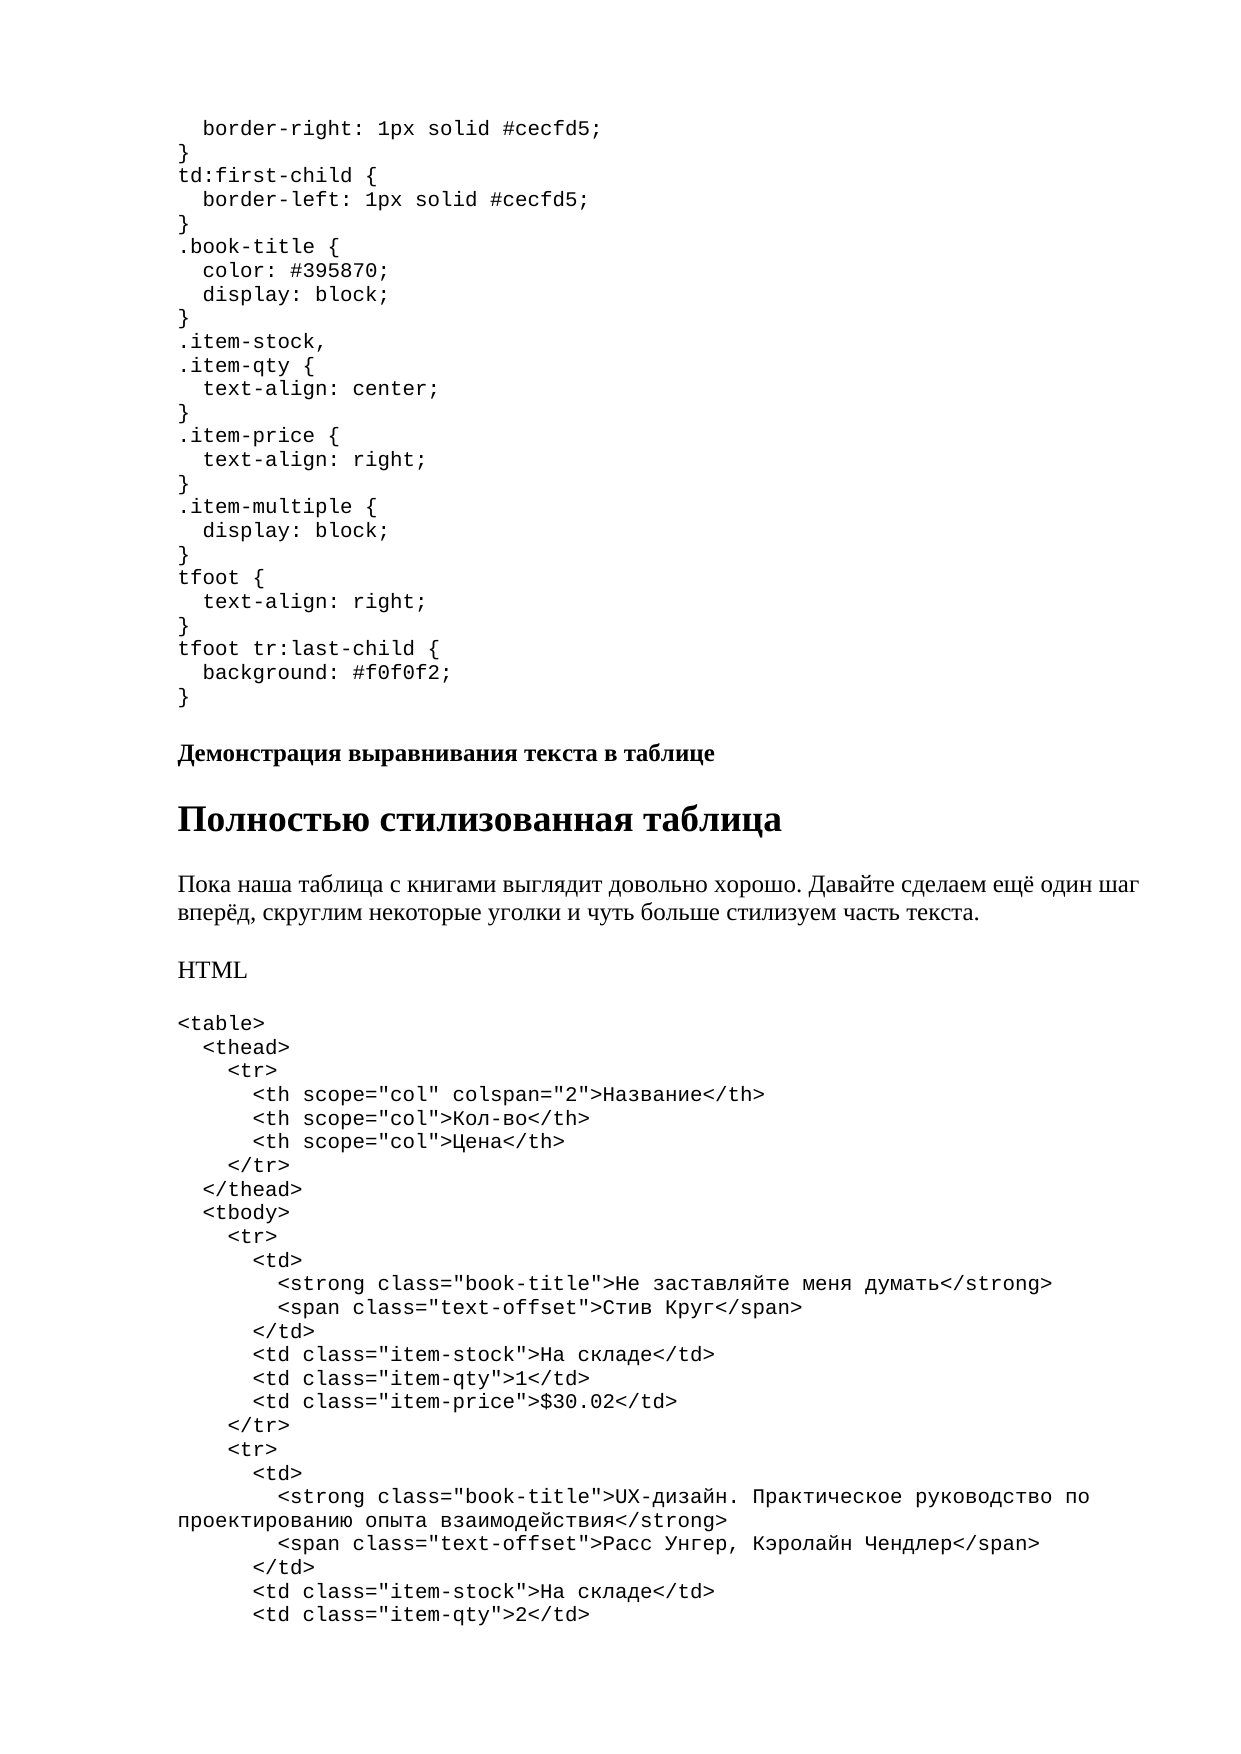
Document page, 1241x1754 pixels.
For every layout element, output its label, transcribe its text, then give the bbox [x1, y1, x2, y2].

text </td> [177, 1321, 1152, 1344]
text color: #395870; [177, 260, 1152, 284]
text <td> [177, 1462, 1152, 1486]
text } [177, 142, 1152, 165]
text display: block; [177, 520, 1152, 544]
text tfoot tr:last-child { [177, 638, 1152, 662]
text <span class="text-offset">Стив Круг</span> [177, 1297, 1152, 1321]
text td:first-child { [177, 165, 1152, 189]
text } [177, 402, 1152, 426]
text </tr> [177, 1415, 1152, 1439]
text } [177, 307, 1152, 331]
text Пока наша таблица с книгами выглядит довольно хорошо. Давайте сделаем ещё один шаг вперёд, скруглим некоторые уголки и чуть больше стилизуем часть текста. [177, 869, 1152, 926]
text <tr> [177, 1061, 1152, 1084]
text <tr> [177, 1439, 1152, 1462]
text .book-title { [177, 236, 1152, 260]
text HTML [177, 955, 1152, 984]
text text-align: center; [177, 378, 1152, 402]
text <td class="item-stock">На складе</td> [177, 1344, 1152, 1368]
text .item-multiple { [177, 496, 1152, 520]
text tfoot { [177, 567, 1152, 591]
text Демонстрация выравнивания текста в таблице [177, 738, 1152, 767]
text <td class="item-qty">1</td> [177, 1368, 1152, 1392]
text </td> [177, 1557, 1152, 1581]
text text-align: right; [177, 591, 1152, 615]
text .item-price { [177, 426, 1152, 449]
text <td class="item-qty">2</td> [177, 1604, 1152, 1628]
text <td class="item-stock">На складе</td> [177, 1581, 1152, 1604]
text text-align: right; [177, 449, 1152, 473]
text <th scope="col">Цена</th> [177, 1131, 1152, 1155]
text } [177, 213, 1152, 236]
text <tbody> [177, 1202, 1152, 1226]
text .item-stock, [177, 331, 1152, 354]
text <tr> [177, 1226, 1152, 1250]
text Полностью стилизованная таблица [177, 796, 1152, 839]
text } [177, 615, 1152, 638]
text <td class="item-price">$30.02</td> [177, 1392, 1152, 1415]
text </thead> [177, 1179, 1152, 1202]
text background: #f0f0f2; [177, 662, 1152, 686]
text } [177, 686, 1152, 709]
text border-left: 1px solid #cecfd5; [177, 189, 1152, 213]
text <span class="text-offset">Расс Унгер, Кэролайн Чендлер</span> [177, 1533, 1152, 1557]
text } [177, 544, 1152, 567]
text <strong class="book-title">Не заставляйте меня думать</strong> [177, 1273, 1152, 1297]
text </tr> [177, 1155, 1152, 1179]
text border-right: 1px solid #cecfd5; [177, 118, 1152, 142]
text } [177, 473, 1152, 496]
text <th scope="col">Кол-во</th> [177, 1108, 1152, 1131]
text .item-qty { [177, 354, 1152, 378]
text <strong class="book-title">UX-дизайн. Практическое руководство по проектированию опыта взаимодействия</strong> [177, 1486, 1152, 1533]
text <thead> [177, 1037, 1152, 1061]
text <table> [177, 1013, 1152, 1037]
text <th scope="col" colspan="2">Название</th> [177, 1084, 1152, 1108]
text <td> [177, 1250, 1152, 1273]
text display: block; [177, 284, 1152, 307]
